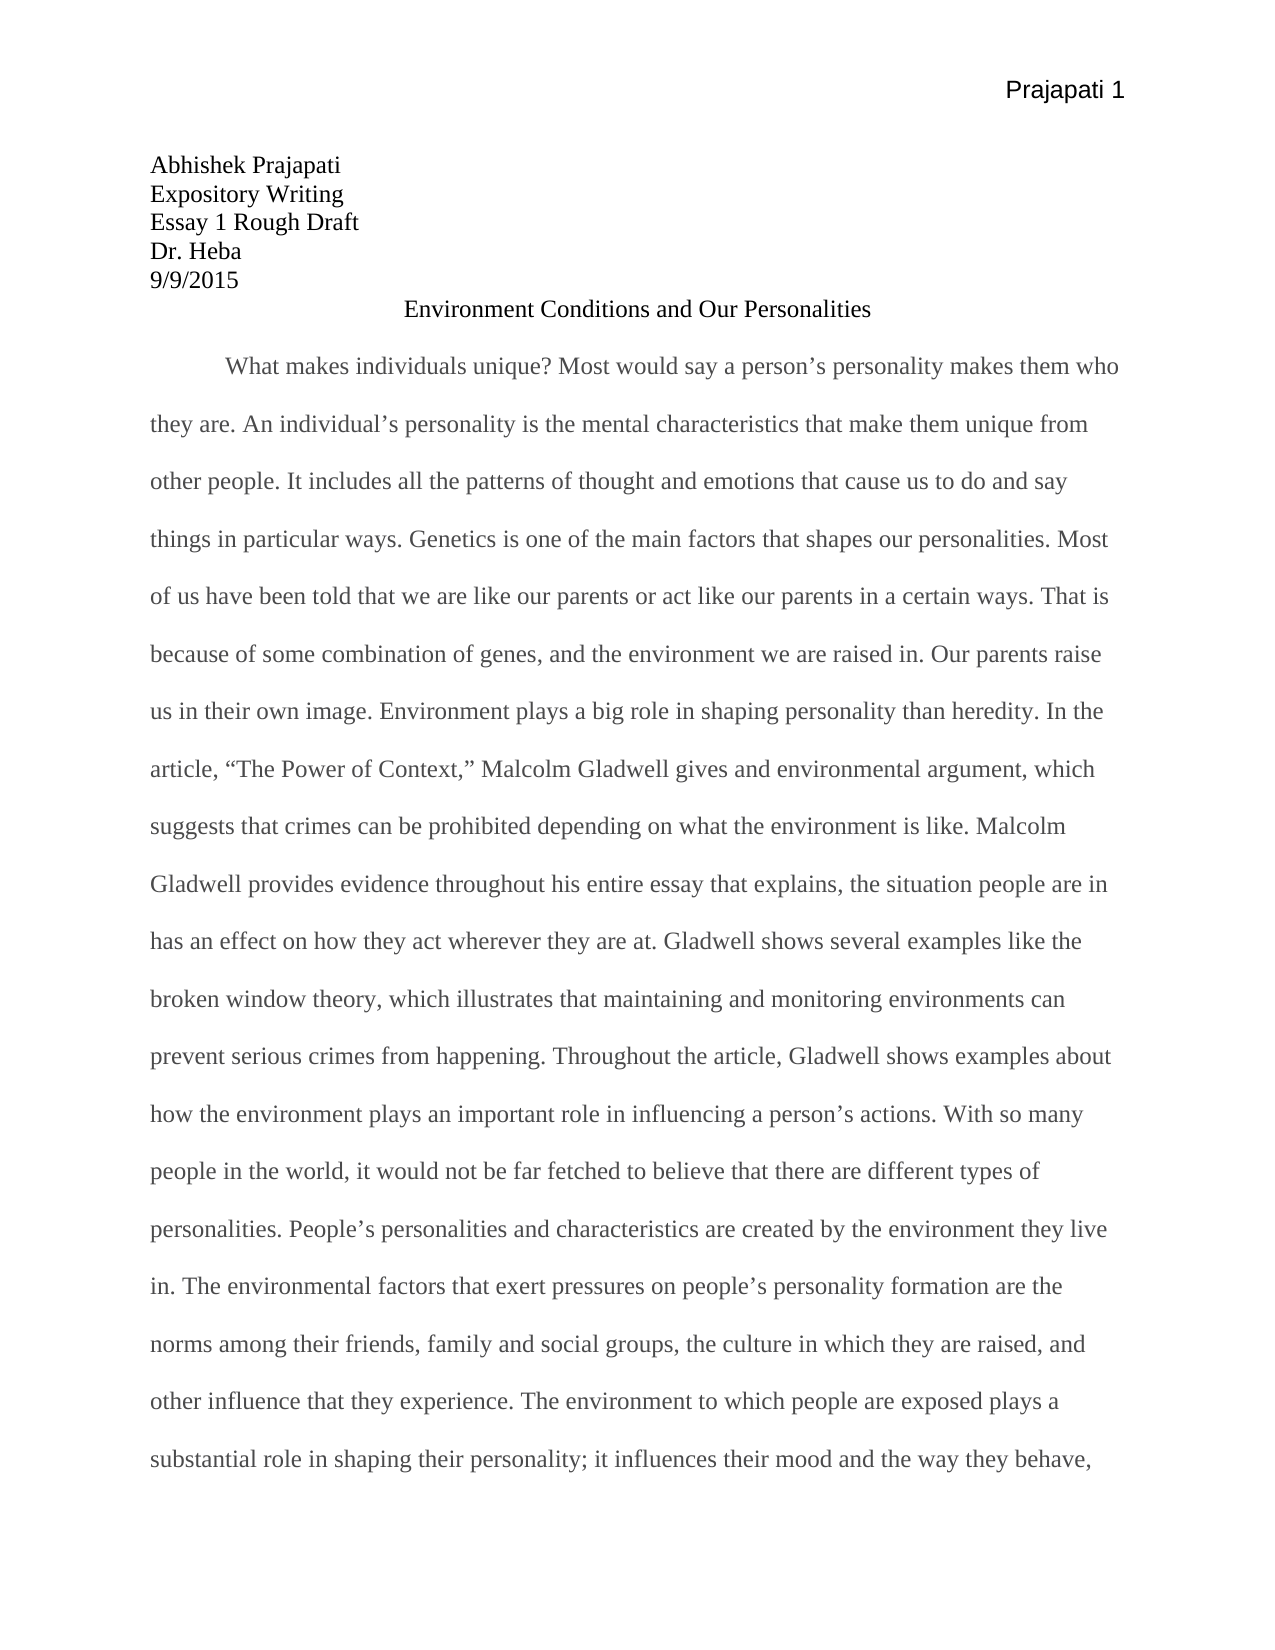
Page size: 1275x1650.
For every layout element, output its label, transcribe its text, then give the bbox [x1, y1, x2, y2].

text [150, 351, 1125, 1472]
text Essay 1 Rough Draft [150, 207, 1125, 236]
text Environment Conditions and Our Personalities [150, 294, 1125, 322]
text Abhishek Prajapati [150, 150, 1125, 179]
text 9/9/2015 [150, 265, 1125, 294]
text Expository Writing [150, 179, 1125, 207]
text Dr. Heba [150, 236, 1125, 265]
